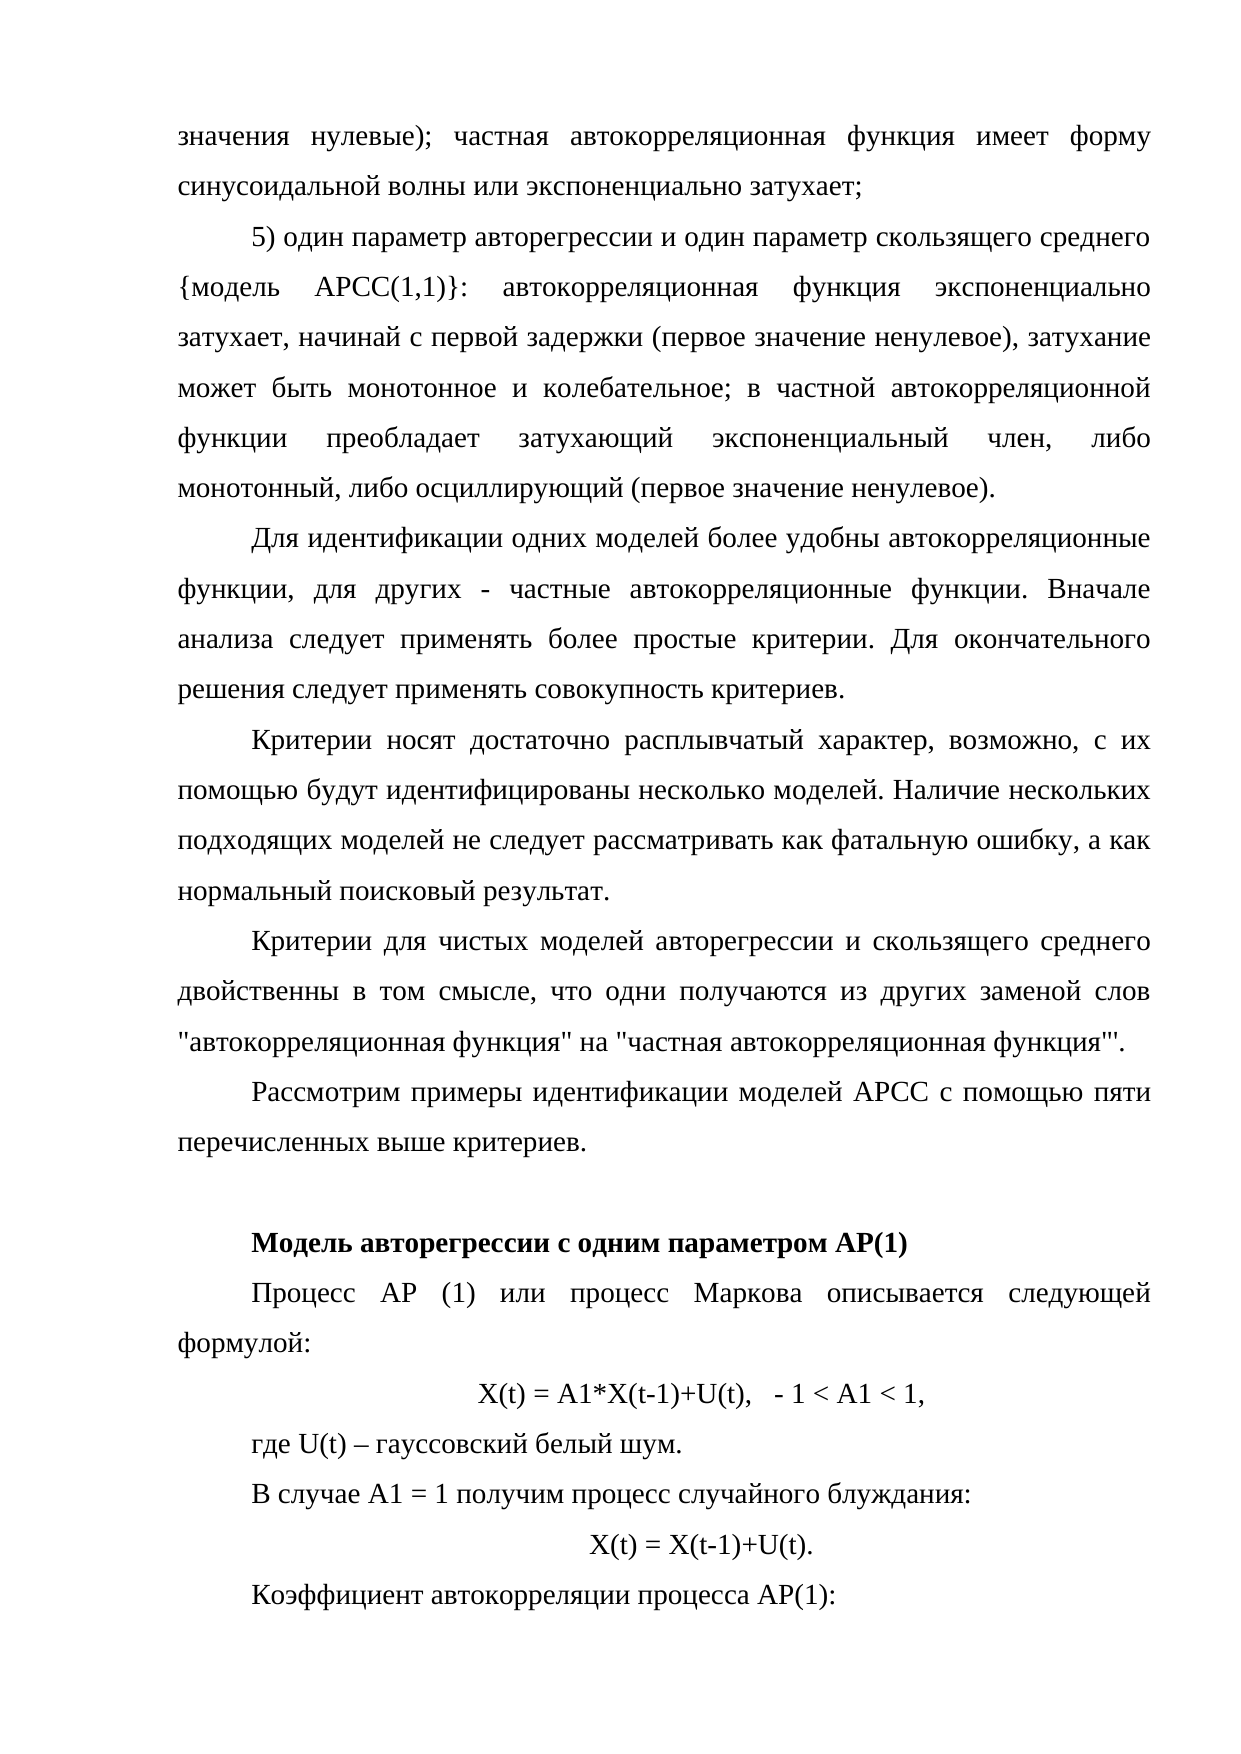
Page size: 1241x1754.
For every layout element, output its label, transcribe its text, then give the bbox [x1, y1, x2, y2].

text X(t) = A1*X(t-1)+U(t), - 1 < А1 < 1, [177, 1376, 1152, 1409]
text Для идентификации одних моделей более удобны автокорреляционные функции, для других - частные автокорреляционные функции. Вначале анализа следует применять более простые критерии. Для окончательного решения следует применять совокупность критериев. [177, 521, 1152, 705]
text Коэффициент автокорреляции процесса АР(1): [177, 1577, 1152, 1611]
text Критерии носят достаточно расплывчатый характер, возможно, с их помощью будут идентифицированы несколько моделей. Наличие нескольких подходящих моделей не следует рассматривать как фатальную ошибку, а как нормальный поисковый результат. [177, 722, 1152, 906]
text 5) один параметр авторегрессии и один параметр скользящего среднего {модель АРСС(1,1)}: автокорреляционная функция экспоненциально затухает, начинай с первой задержки (первое значение ненулевое), затухание может быть монотонное и колебательное; в частной автокорреляционной функции преобладает затухающий экспоненциальный член, либо монотонный, либо осциллирующий (первое значение ненулевое). [177, 219, 1152, 504]
text Модель авторегрессии с одним параметром АР(1) [177, 1225, 1152, 1258]
text Рассмотрим примеры идентификации моделей АРСС с помощью пяти перечисленных выше критериев. [177, 1074, 1152, 1158]
text В случае А1 = 1 получим процесс случайного блуждания: [177, 1477, 1152, 1510]
text Критерии для чистых моделей авторегрессии и скользящего среднего двойственны в том смысле, что одни получаются из других заменой слов "автокорреляционная функция" на "частная автокорреляционная функция"'. [177, 923, 1152, 1057]
text Процесс АР (1) или процесс Маркова описывается следующей формулой: [177, 1275, 1152, 1359]
text X(t) = X(t-1)+U(t). [177, 1527, 1152, 1560]
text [177, 118, 1152, 202]
text где U(t) – гауссовский белый шум. [177, 1426, 1152, 1460]
